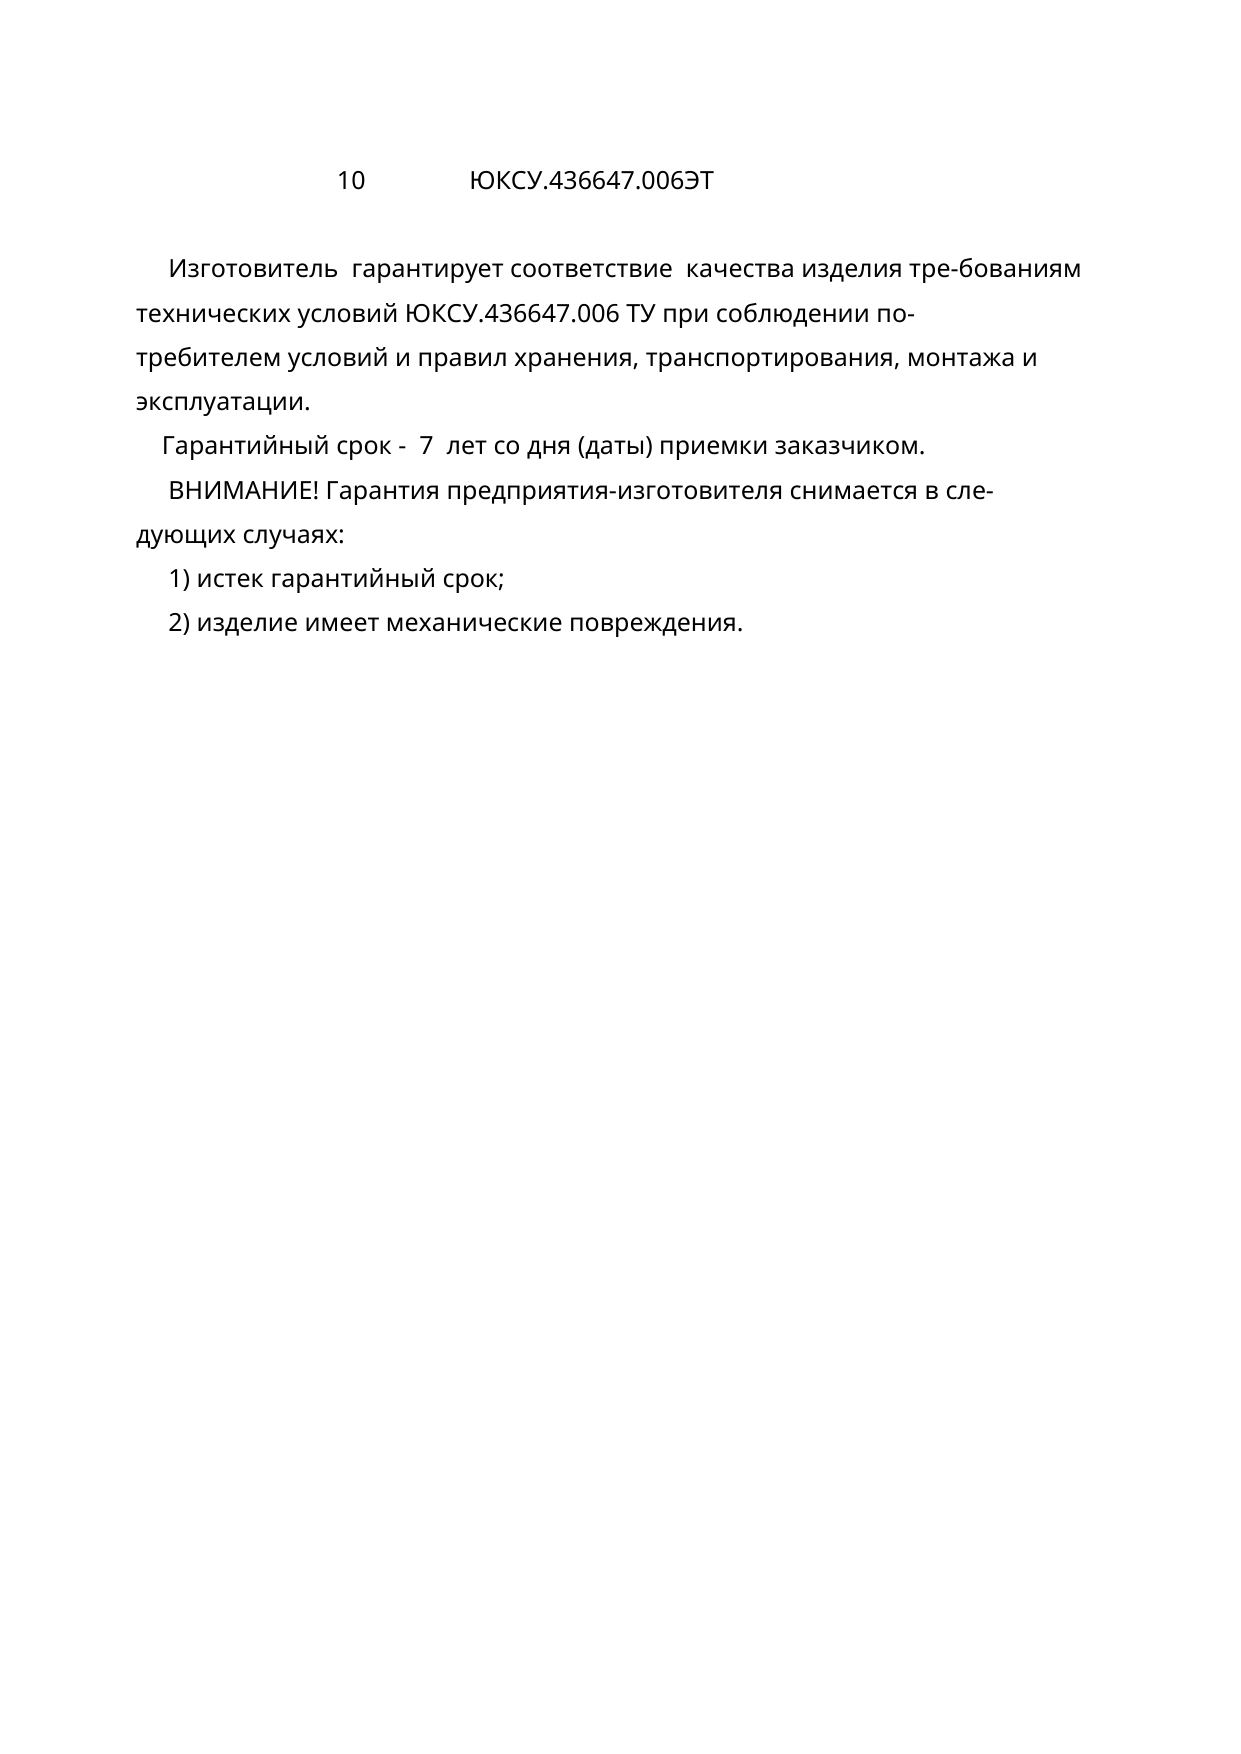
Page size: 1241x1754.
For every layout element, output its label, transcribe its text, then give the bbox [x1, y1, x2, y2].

text 2) изделие имеет механические повреждения. [136, 605, 1193, 639]
text ВНИМАНИЕ! Гарантия предприятия-изготовителя снимается в сле- [136, 472, 1193, 506]
text 1) истек гарантийный срок; [136, 561, 1193, 595]
text 10 ЮКСУ.436647.006ЭТ [136, 162, 1193, 196]
text требителем условий и правил хранения, транспортирования, монтажа и [136, 339, 1193, 373]
text дующих случаях: [136, 517, 1193, 551]
text Гарантийный срок - 7 лет со дня (даты) приемки заказчиком. [136, 428, 1193, 462]
text Изготовитель гарантирует соответствие качества изделия тре-бованиям технических условий ЮКСУ.436647.006 ТУ при соблюдении по- [136, 251, 1193, 329]
text эксплуатации. [136, 384, 1193, 418]
